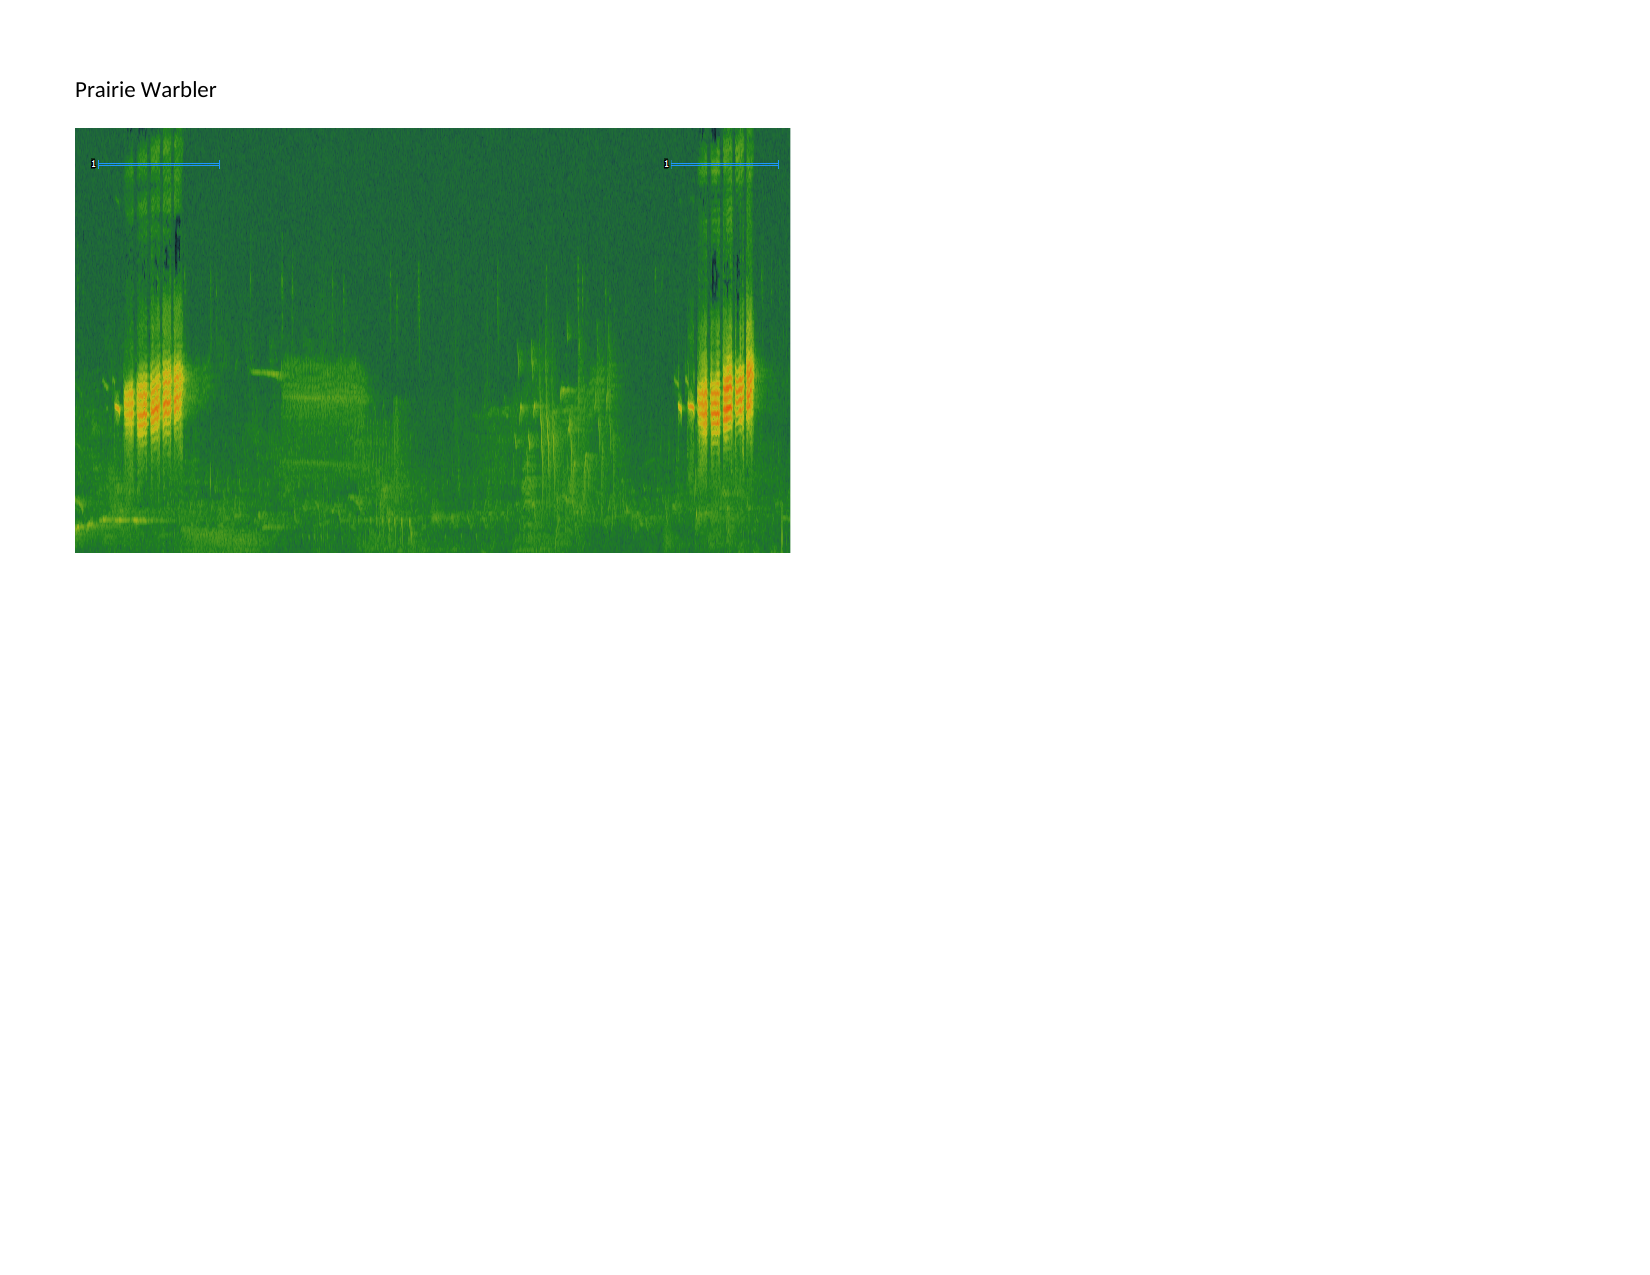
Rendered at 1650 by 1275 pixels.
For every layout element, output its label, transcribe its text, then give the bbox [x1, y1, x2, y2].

picture [75, 128, 791, 553]
text Prairie Warbler [75, 75, 787, 103]
